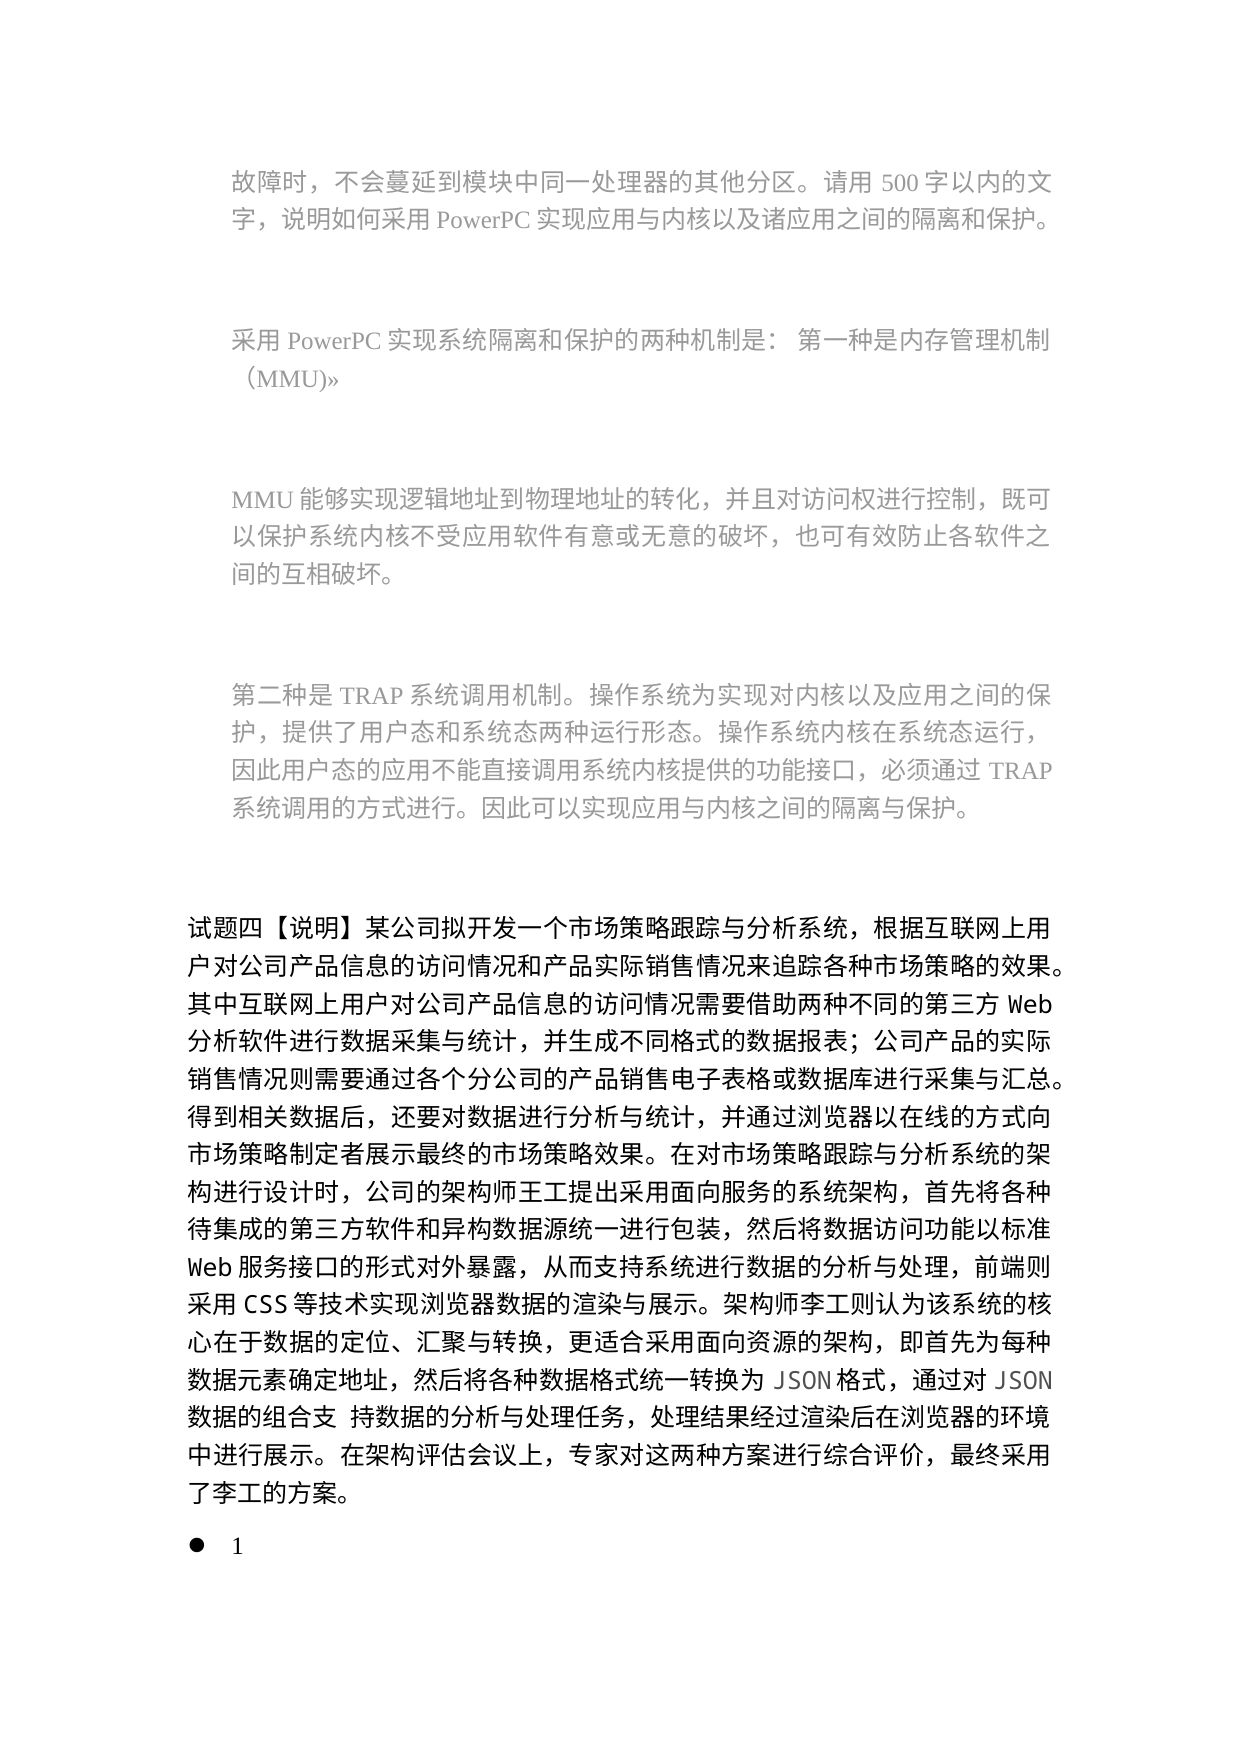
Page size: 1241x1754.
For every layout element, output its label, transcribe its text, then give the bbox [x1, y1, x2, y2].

list 1 [187, 1531, 1053, 1560]
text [231, 162, 1053, 236]
text 第二种是TRAP系统调用机制。操作系统为实现对内核以及应用之间的保护，提供了用户态和系统态两种运行形态。操作系统内核在系统态运行，因此用户态的应用不能直接调用系统内核提供的功能接口，必须通过TRAP系统调用的方式进行。因此可以实现应用与内核之间的隔离与保护。 [231, 675, 1053, 824]
text 试题四【说明】某公司拟开发一个市场策略跟踪与分析系统，根据互联网上用户对公司产品信息的访问情况和产品实际销售情况来追踪各种市场策略的效果。其中互联网上用户对公司产品信息的访问情况需要借助两种不同的第三方Web分析软件进行数据采集与统计，并生成不同格式的数据报表；公司产品的实际销售情况则需要通过各个分公司的产品销售电子表格或数据库进行采集与汇总。得到相关数据后，还要对数据进行分析与统计，并通过浏览器以在线的方式向市场策略制定者展示最终的市场策略效果。在对市场策略跟踪与分析系统的架构进行设计时，公司的架构师王工提出采用面向服务的系统架构，首先将各种待集成的第三方软件和异构数据源统一进行包装，然后将数据访问功能以标准Web服务接口的形式对外暴露，从而支持系统进行数据的分析与处理，前端则采用CSS等技术实现浏览器数据的渲染与展示。架构师李工则认为该系统的核心在于数据的定位、汇聚与转换，更适合采用面向资源的架构，即首先为每种数据元素确定地址，然后将各种数据格式统一转换为JSON格式，通过对JSON数据的组合支 持数据的分析与处理任务，处理结果经过渲染后在浏览器的环境中进行展示。在架构评估会议上，专家对这两种方案进行综合评价，最终采用了李工的方案。 [187, 909, 1053, 1509]
text MMU能够实现逻辑地址到物理地址的转化，并且对访问权进行控制，既可以保护系统内核不受应用软件有意或无意的破坏，也可有效防止各软件之间的互相破坏。 [231, 479, 1053, 591]
text 采用PowerPC实现系统隔离和保护的两种机制是： 第一种是内存管理机制（MMU)» [231, 321, 1053, 394]
